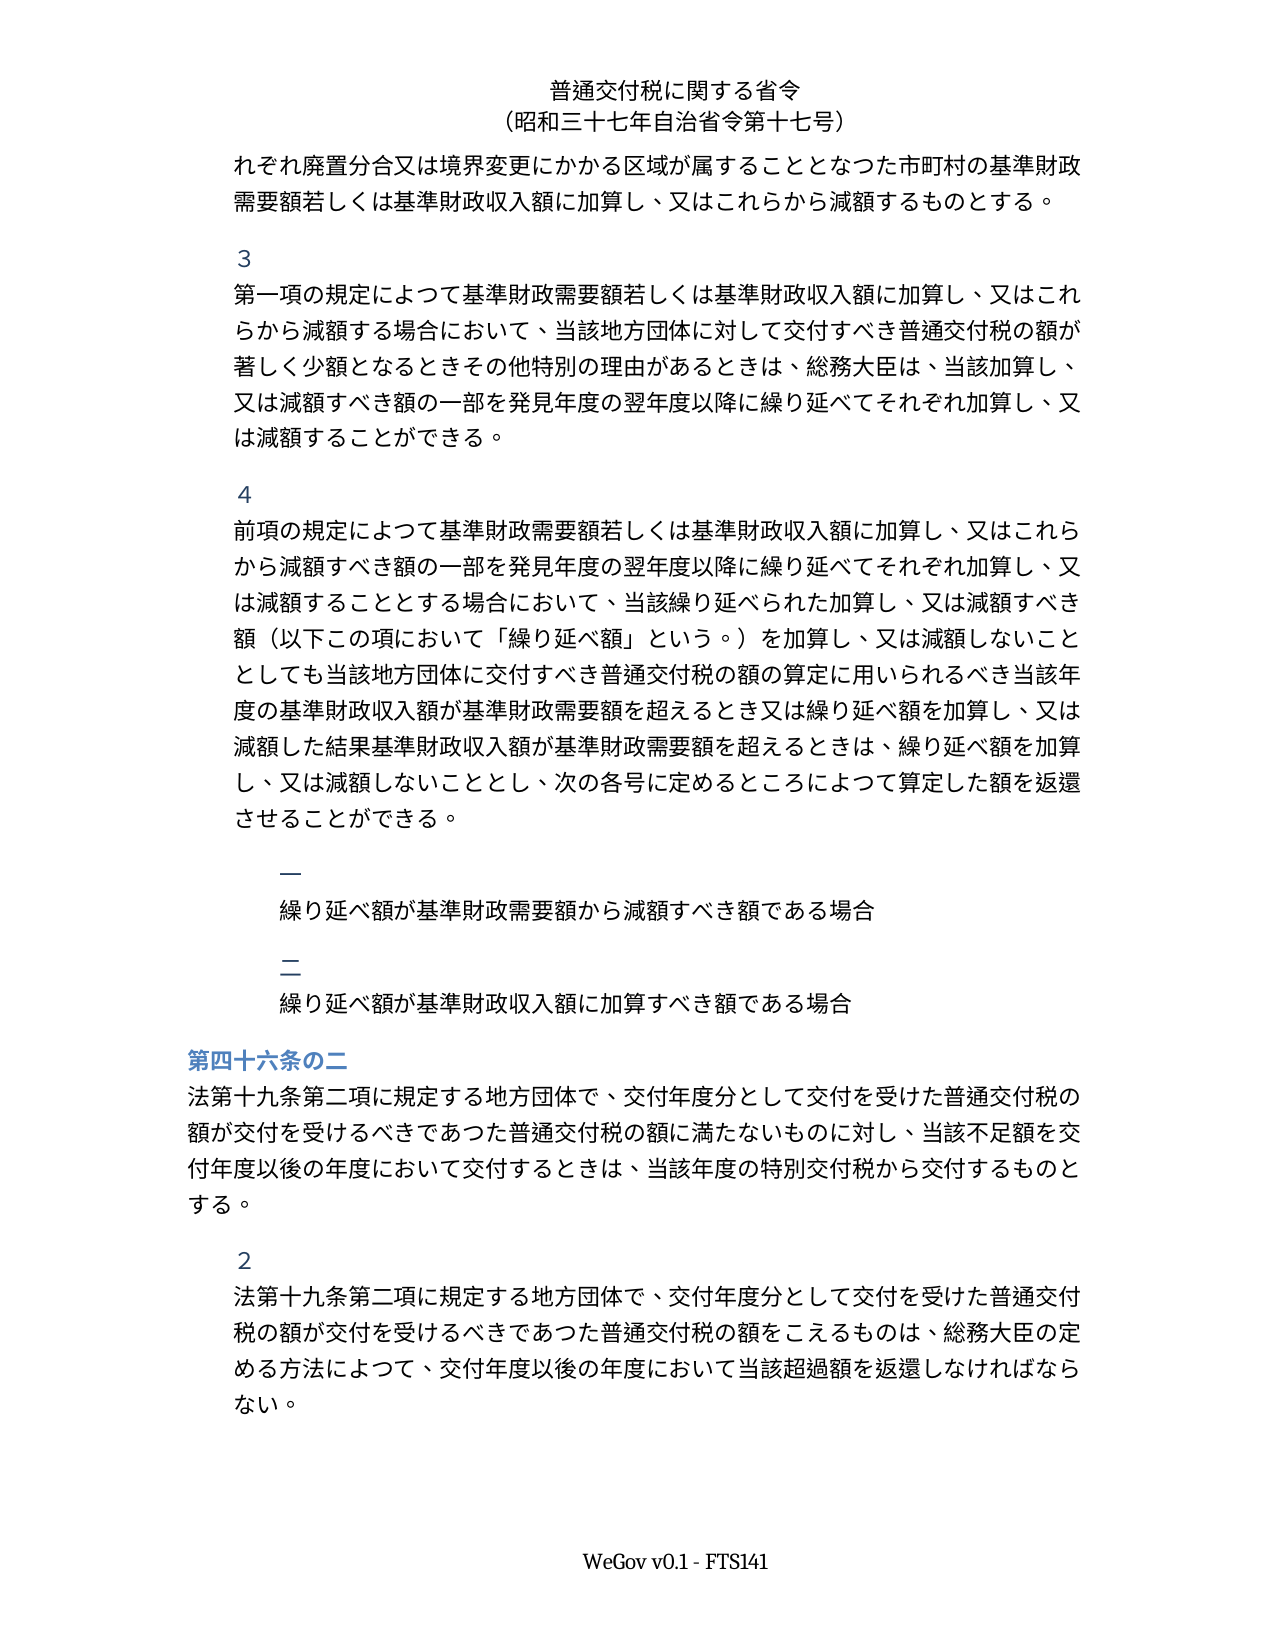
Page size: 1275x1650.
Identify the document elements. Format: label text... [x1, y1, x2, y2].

subtitle ３ [233, 243, 1087, 274]
text 法第十九条第二項に規定する地方団体で、交付年度分として交付を受けた普通交付税の額が交付を受けるべきであつた普通交付税の額をこえるものは、総務大臣の定める方法によつて、交付年度以後の年度において当該超過額を返還しなければならない。 [233, 1281, 1087, 1420]
text 法第十九条第二項に規定する地方団体で、交付年度分として交付を受けた普通交付税の額が交付を受けるべきであつた普通交付税の額に満たないものに対し、当該不足額を交付年度以後の年度において交付するときは、当該年度の特別交付税から交付するものとする。 [187, 1081, 1087, 1220]
subtitle ４ [233, 479, 1087, 510]
subtitle 一 [279, 859, 1087, 891]
subtitle 第四十六条の二 [187, 1045, 1087, 1076]
subtitle 二 [279, 952, 1087, 983]
subtitle ２ [233, 1245, 1087, 1277]
text 前項の規定によつて基準財政需要額若しくは基準財政収入額に加算し、又はこれらから減額すべき額の一部を発見年度の翌年度以降に繰り延べてそれぞれ加算し、又は減額することとする場合において、当該繰り延べられた加算し、又は減額すべき額（以下この項において「繰り延べ額」という。）を加算し、又は減額しないこととしても当該地方団体に交付すべき普通交付税の額の算定に用いられるべき当該年度の基準財政収入額が基準財政需要額を超えるとき又は繰り延べ額を加算し、又は減額した結果基準財政収入額が基準財政需要額を超えるときは、繰り延べ額を加算し、又は減額しないこととし、次の各号に定めるところによつて算定した額を返還させることができる。 [233, 515, 1087, 834]
text 繰り延べ額が基準財政需要額から減額すべき額である場合 [279, 895, 1087, 927]
text 第一項の規定によつて基準財政需要額若しくは基準財政収入額に加算し、又はこれらから減額する場合において、当該地方団体に対して交付すべき普通交付税の額が著しく少額となるときその他特別の理由があるときは、総務大臣は、当該加算し、又は減額すべき額の一部を発見年度の翌年度以降に繰り延べてそれぞれ加算し、又は減額することができる。 [233, 279, 1087, 454]
text 繰り延べ額が基準財政収入額に加算すべき額である場合 [279, 988, 1087, 1019]
